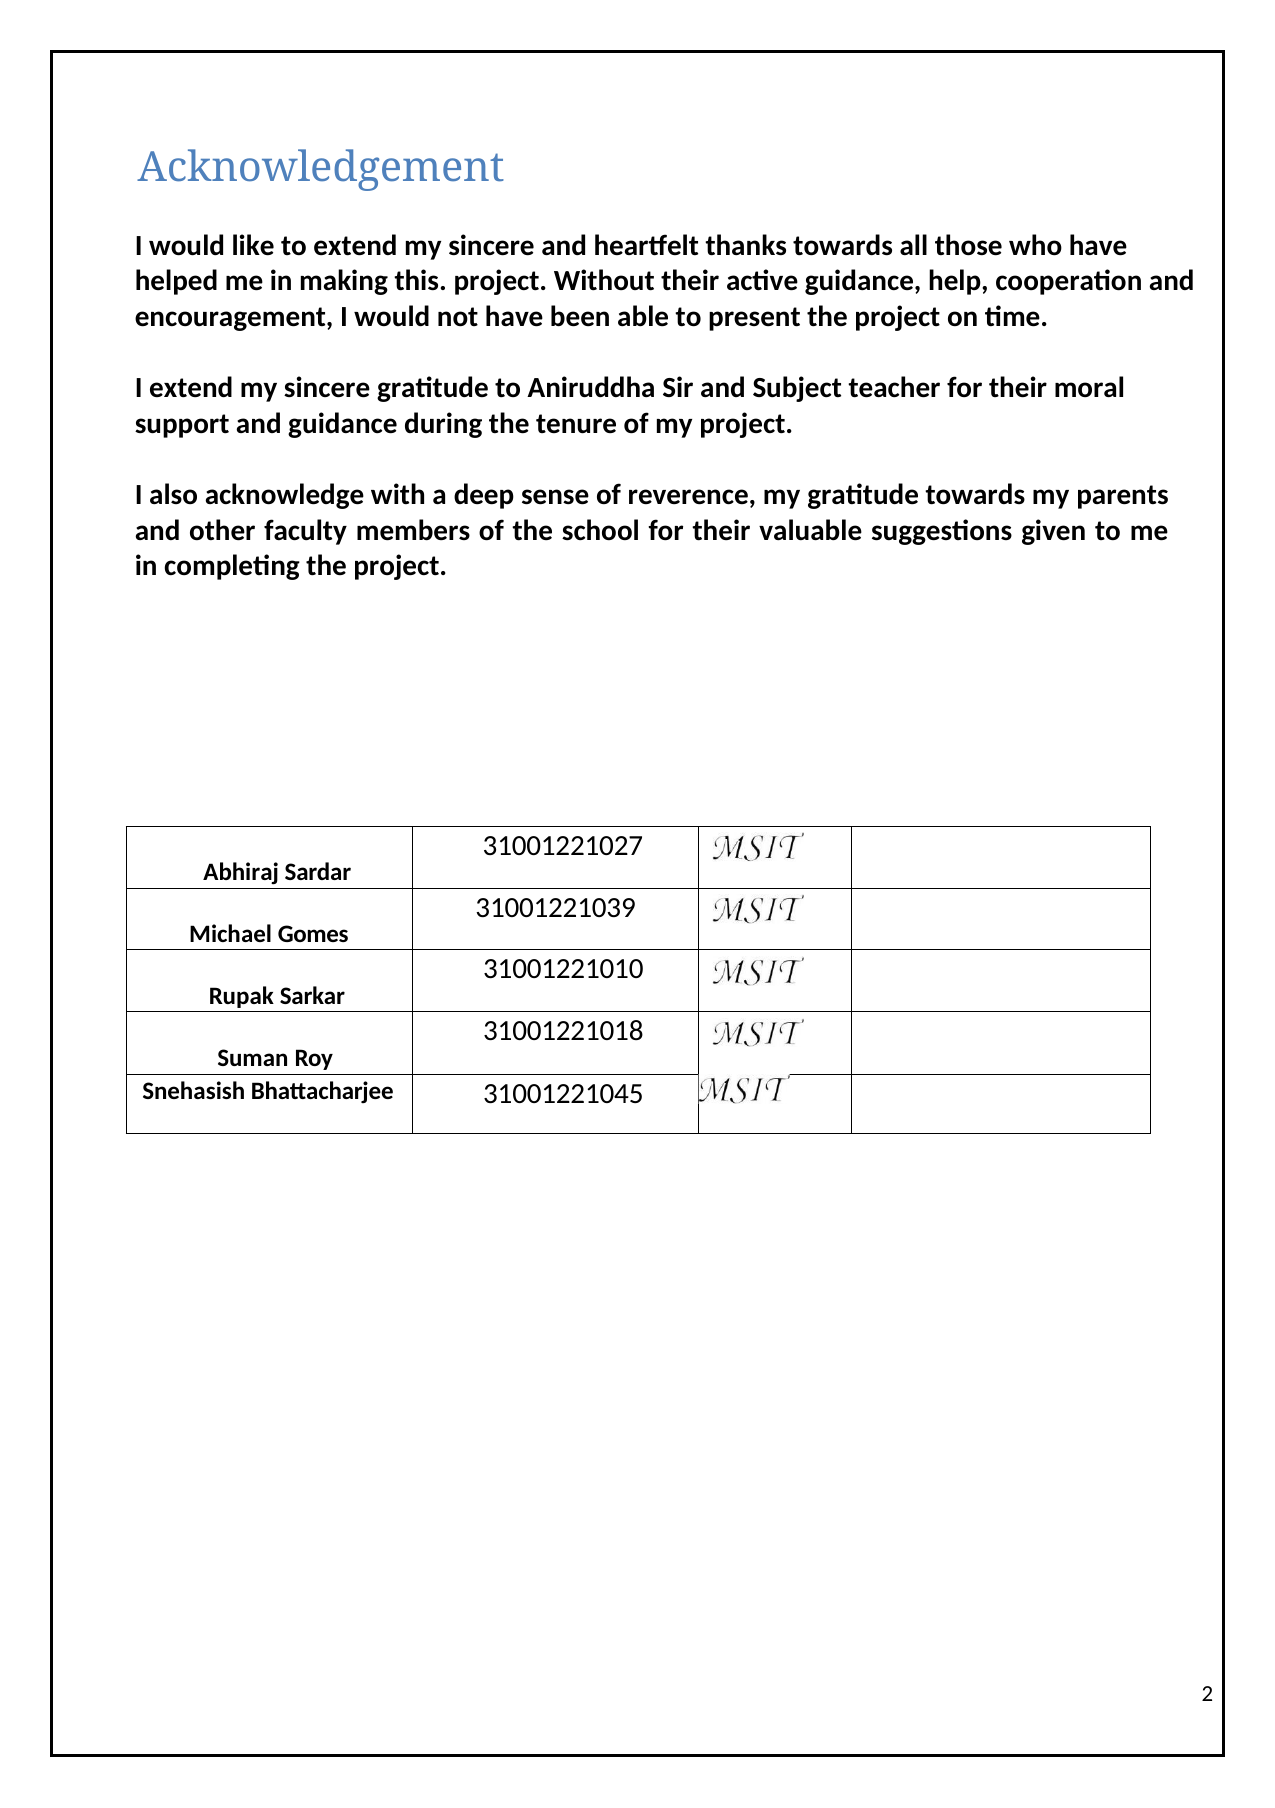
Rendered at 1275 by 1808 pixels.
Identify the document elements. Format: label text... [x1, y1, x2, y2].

table_header [699, 827, 851, 887]
table_cell [852, 889, 1150, 949]
table_cell [699, 950, 851, 1011]
table_cell 31001221045 [413, 1075, 698, 1133]
picture [712, 894, 804, 924]
table_cell [699, 889, 851, 949]
text I would like to extend my sincere and heartfelt thanks towards all those who have helped me in making this. project. Without their active guidance, help, cooperation and encouragement, I would not have been able to present the project on time. [134, 227, 1210, 333]
table_cell Michael Gomes [127, 889, 412, 949]
table_cell 31001221018 [413, 1012, 698, 1074]
text I extend my sincere gratitude to Aniruddha Sir and Subject teacher for their moral support and guidance during the tenure of my project. [134, 369, 1210, 440]
table_cell Snehasish Bhattacharjee [127, 1075, 412, 1133]
text Acknowledgement [137, 137, 1214, 194]
table_cell [852, 1012, 1150, 1074]
table_header Abhiraj Sardar [127, 827, 412, 887]
picture [698, 1074, 790, 1104]
table_cell 31001221039 [413, 889, 698, 949]
table_header 31001221027 [413, 827, 698, 887]
table_cell Suman Roy [127, 1012, 412, 1074]
picture [712, 832, 804, 862]
table_cell [699, 1075, 851, 1133]
table_cell 31001221010 [413, 950, 698, 1011]
table_cell [699, 1012, 851, 1074]
picture [712, 1018, 804, 1047]
text I also acknowledge with a deep sense of reverence, my gratitude towards my parents and other faculty members of the school for their valuable suggestions given to me in completing the project. [134, 476, 1169, 583]
table_cell [852, 950, 1150, 1011]
table_cell Rupak Sarkar [127, 950, 412, 1011]
picture [712, 956, 804, 986]
table_header [852, 827, 1150, 887]
table_cell [852, 1075, 1150, 1133]
